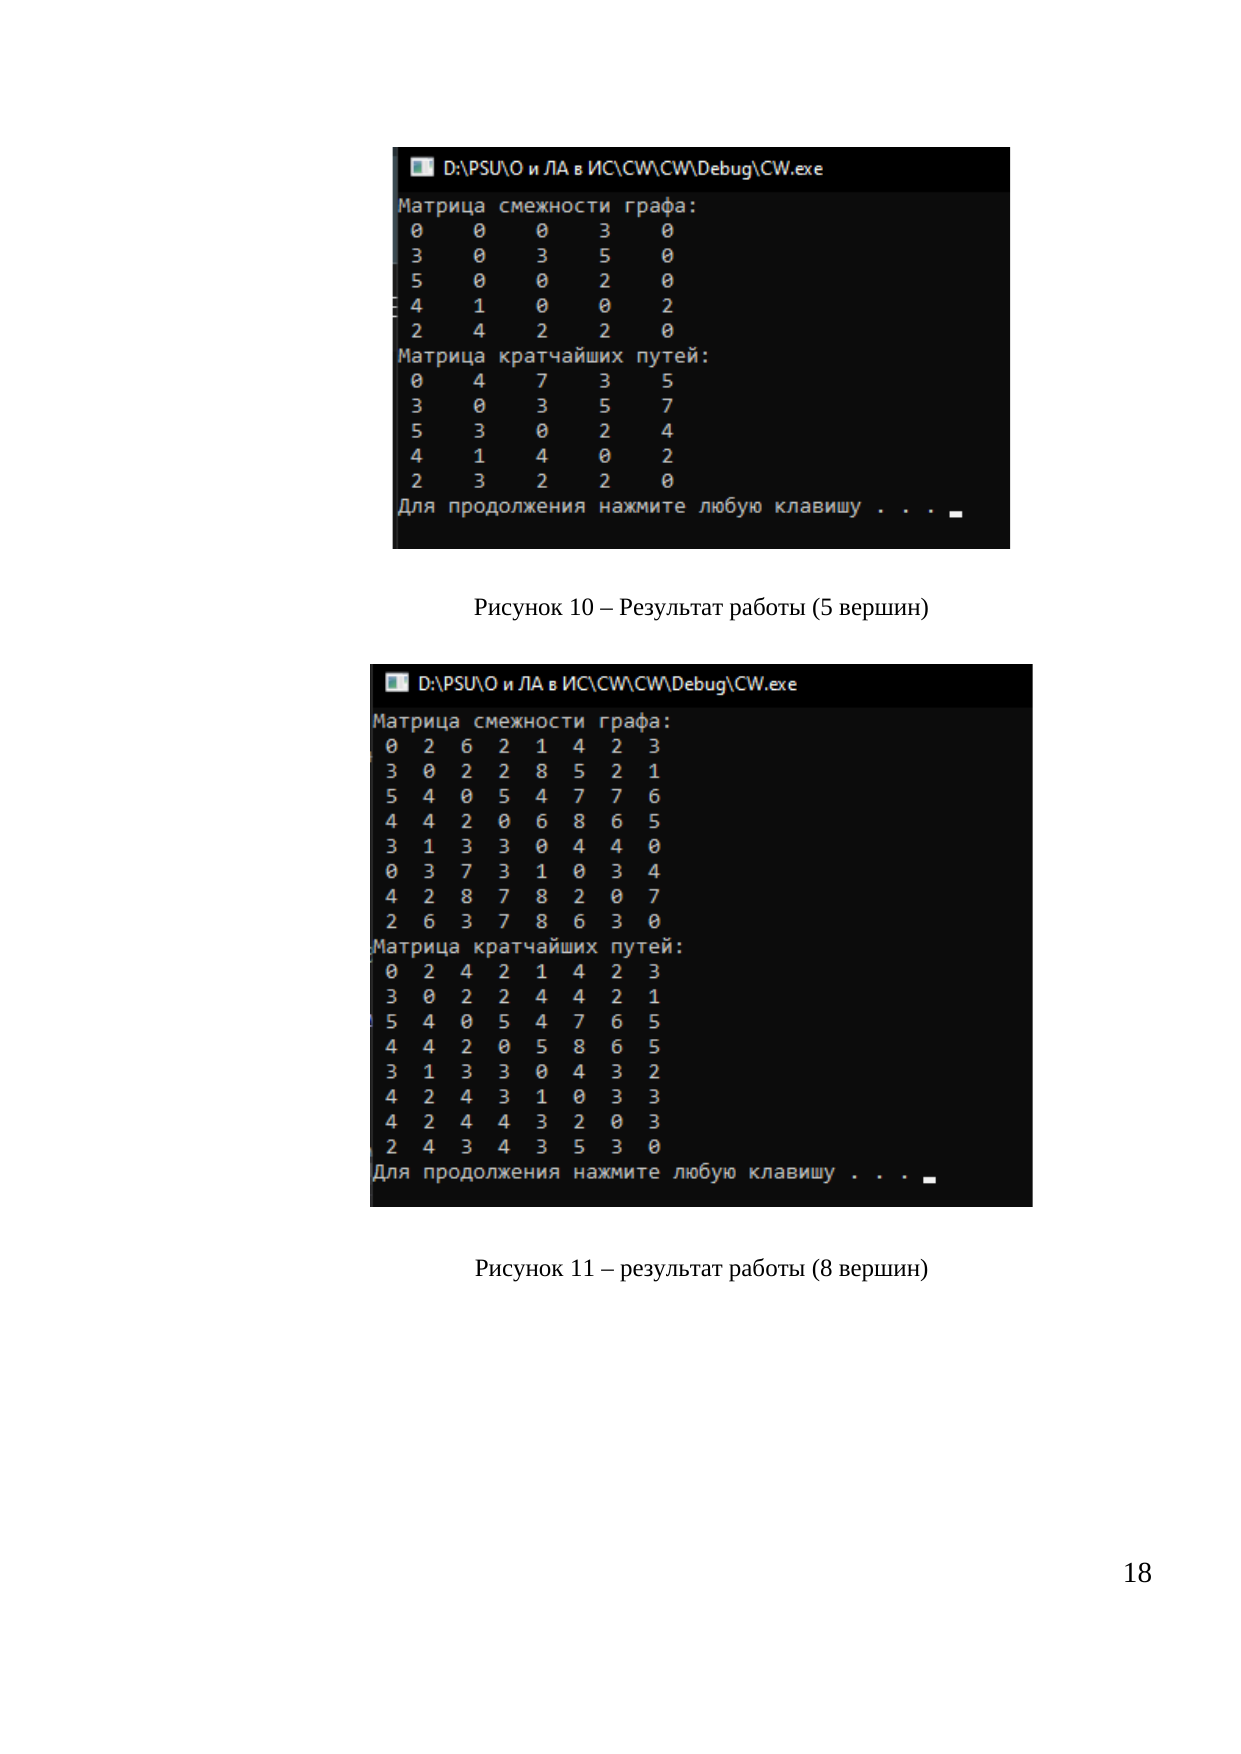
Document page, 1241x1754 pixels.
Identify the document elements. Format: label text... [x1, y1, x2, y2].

text Рисунок 10 – Результат работы (5 вершин) [177, 592, 1152, 621]
picture [370, 664, 1033, 1207]
picture [392, 147, 1011, 549]
text Рисунок 11 – результат работы (8 вершин) [177, 1253, 1152, 1282]
